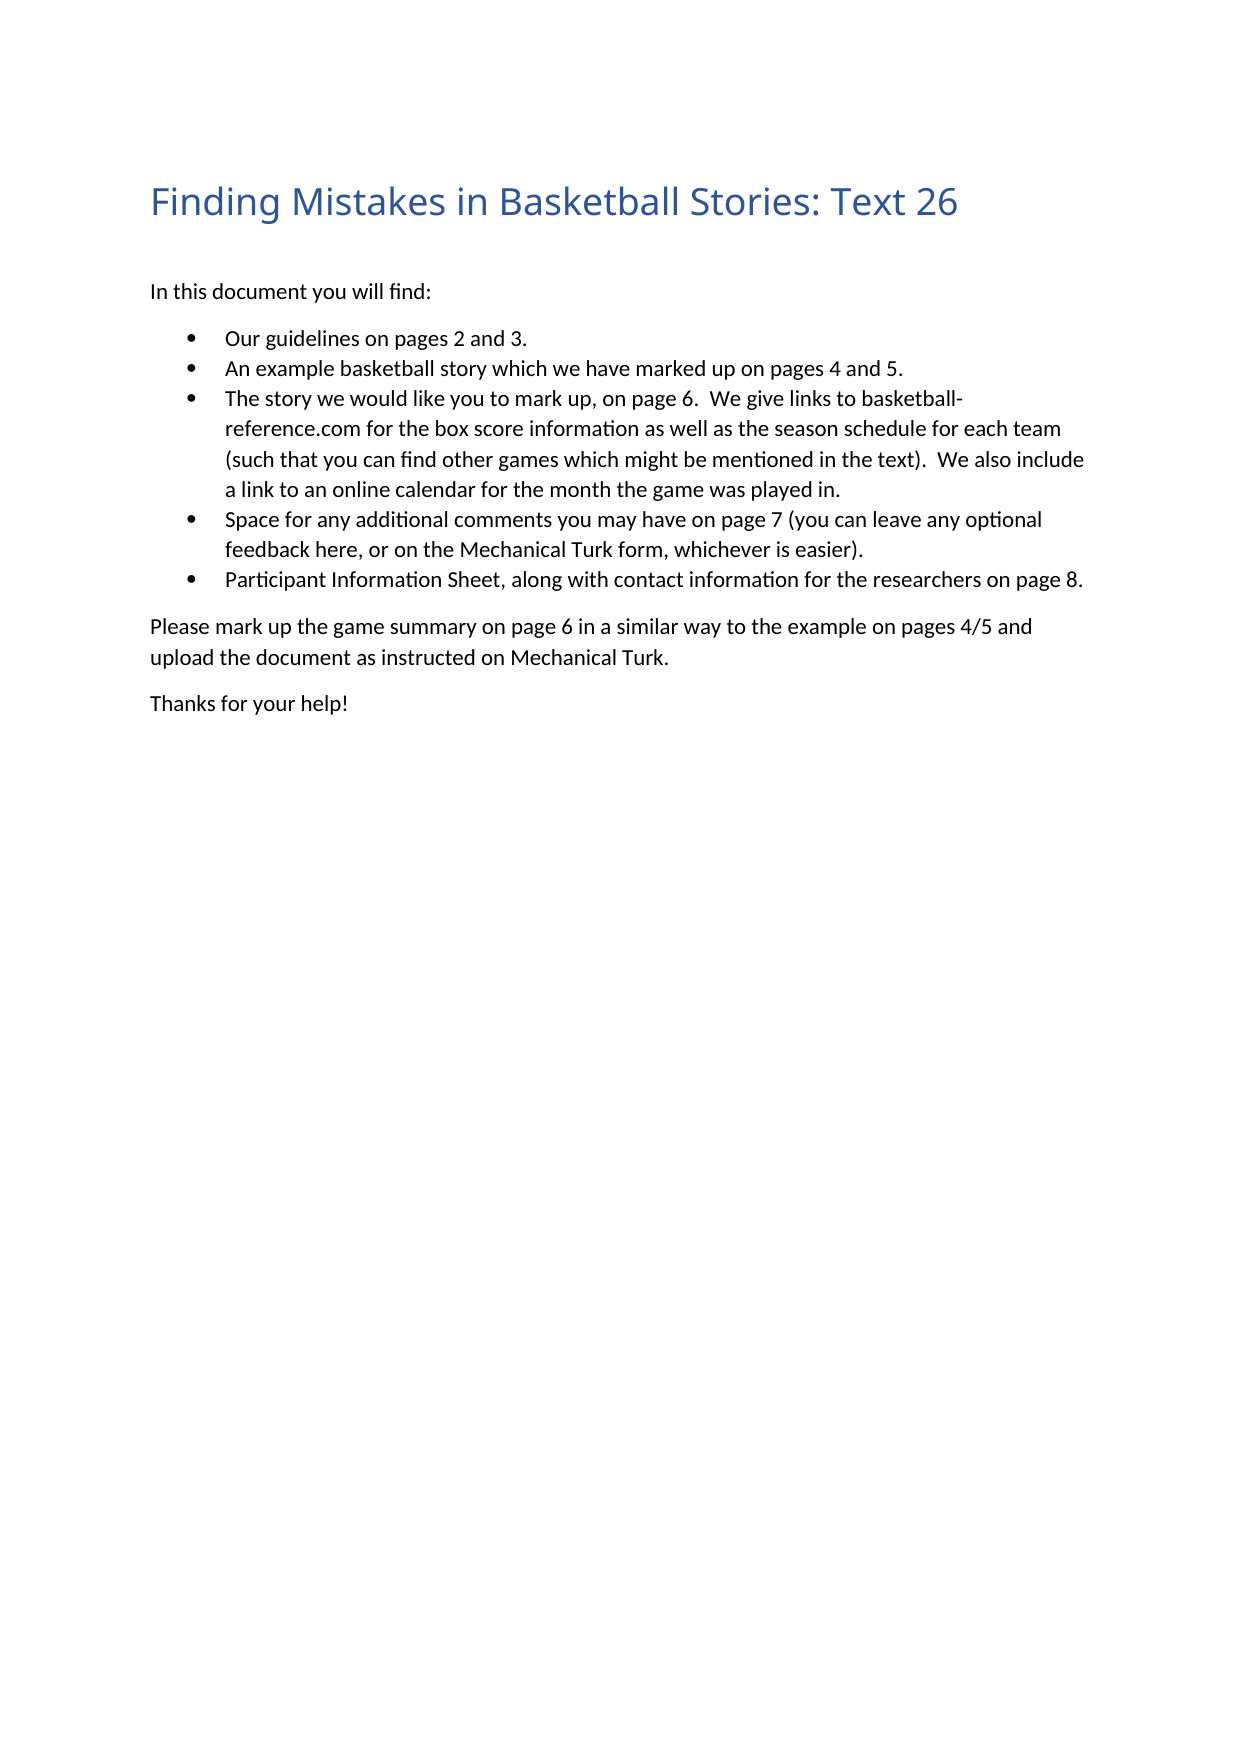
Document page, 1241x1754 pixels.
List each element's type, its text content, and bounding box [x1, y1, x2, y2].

subtitle Finding Mistakes in Basketball Stories: Text 26 [150, 175, 1090, 226]
text In this document you will find: [150, 277, 1090, 305]
text Thanks for your help! [150, 689, 1090, 717]
list The story we would like you to mark up, on page 6. We give links to basketball-reference.com for the box score information as well as the season schedule for each team (such that you can find other games which might be mentioned in the text). We also include a link to an online calendar for the month the game was played in. [187, 384, 1090, 503]
list An example basketball story which we have marked up on pages 4 and 5. [187, 354, 1090, 382]
list Space for any additional comments you may have on page 7 (you can leave any optional feedback here, or on the Mechanical Turk form, whichever is easier). [187, 505, 1090, 563]
list Participant Information Sheet, along with contact information for the researchers on page 8. [187, 566, 1090, 593]
text Please mark up the game summary on page 6 in a similar way to the example on pages 4/5 and upload the document as instructed on Mechanical Turk. [150, 612, 1090, 671]
list Our guidelines on pages 2 and 3. [187, 324, 1090, 352]
